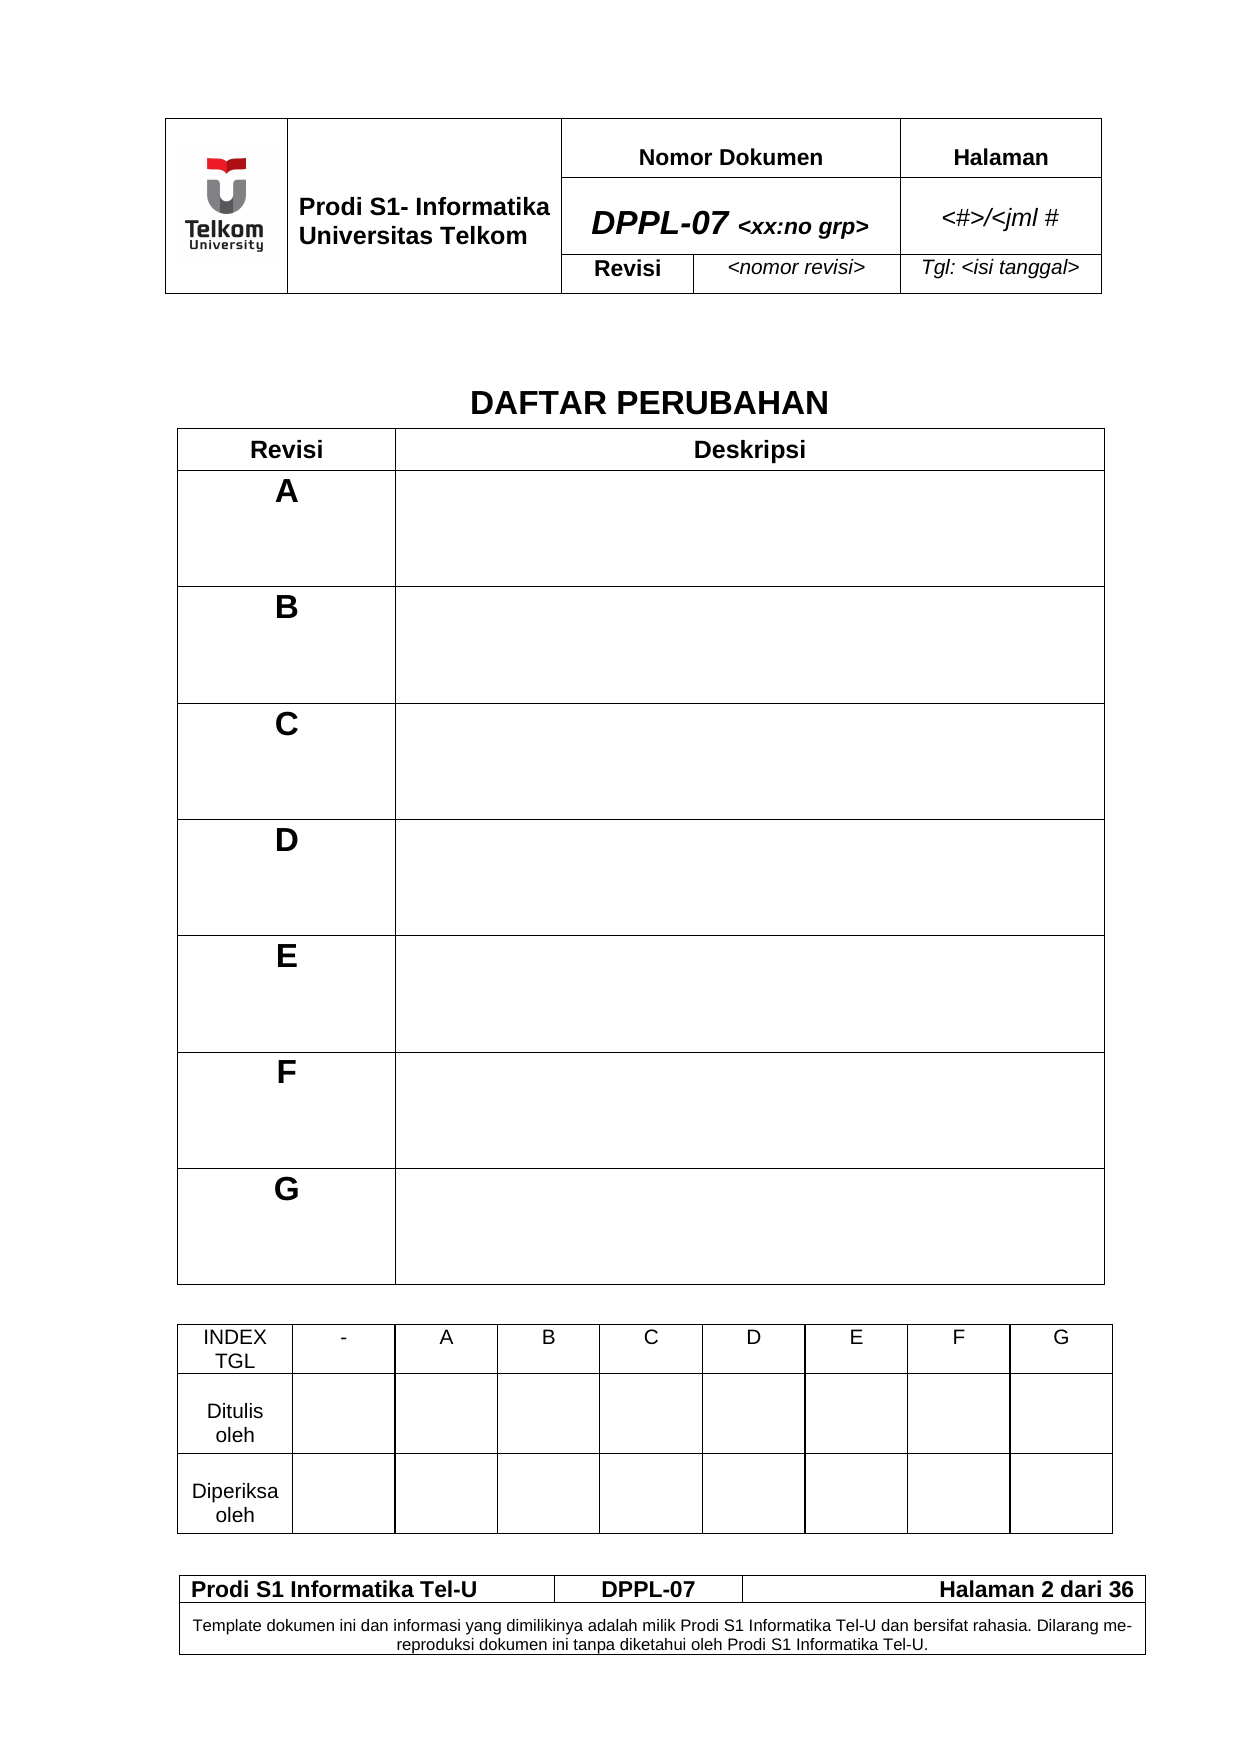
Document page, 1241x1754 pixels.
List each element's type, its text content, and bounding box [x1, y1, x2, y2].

table_cell G [178, 1169, 395, 1284]
table_cell [908, 1454, 1009, 1533]
table_header Halaman [901, 119, 1101, 177]
table_cell [703, 1374, 804, 1453]
table_cell [908, 1374, 1009, 1453]
table_cell E [178, 936, 395, 1052]
table_cell [806, 1374, 907, 1453]
table_cell Revisi [562, 255, 693, 293]
table_cell DPPL-07 <xx:no grp> [562, 178, 900, 254]
table_cell [396, 936, 1104, 1052]
table_header B [498, 1325, 599, 1373]
table_header F [908, 1325, 1009, 1373]
table_header D [703, 1325, 804, 1373]
table_header Prodi S1- Informatika Universitas Telkom [288, 119, 561, 293]
table_cell A [178, 471, 395, 586]
table_header A [396, 1325, 497, 1373]
table_cell [600, 1454, 702, 1533]
table_cell [498, 1454, 599, 1533]
table_cell [293, 1374, 394, 1453]
table_cell [1011, 1374, 1112, 1453]
table_cell <nomor revisi> [694, 255, 900, 293]
table_cell [600, 1374, 702, 1453]
table_cell D [178, 820, 395, 935]
table_cell [498, 1374, 599, 1453]
table_header INDEX TGL [178, 1325, 292, 1373]
table_header Deskripsi [396, 429, 1104, 470]
table_cell [293, 1454, 394, 1533]
table_cell [396, 471, 1104, 586]
table_header G [1011, 1325, 1112, 1373]
table_cell <#>/<jml # [901, 178, 1101, 254]
table_header Nomor Dokumen [562, 119, 900, 177]
table_header Revisi [178, 429, 395, 470]
table_header [166, 119, 287, 293]
table_cell [396, 587, 1104, 702]
table_cell B [178, 587, 395, 702]
table_cell [396, 1454, 497, 1533]
title DAFTAR PERUBAHAN [177, 383, 1122, 421]
table_cell [396, 1374, 497, 1453]
table_cell F [178, 1053, 395, 1168]
table_cell [396, 820, 1104, 935]
table_cell C [178, 704, 395, 819]
picture [176, 144, 277, 263]
table_cell [703, 1454, 804, 1533]
table_cell Tgl: <isi tanggal> [901, 255, 1101, 293]
table_cell [396, 704, 1104, 819]
table_cell [396, 1053, 1104, 1168]
table_cell [396, 1169, 1104, 1284]
table_header C [600, 1325, 702, 1373]
table_header E [806, 1325, 907, 1373]
table_cell [1011, 1454, 1112, 1533]
table_cell Diperiksa oleh [178, 1454, 292, 1533]
table_cell [806, 1454, 907, 1533]
table_cell Ditulis oleh [178, 1374, 292, 1453]
table_header - [293, 1325, 394, 1373]
